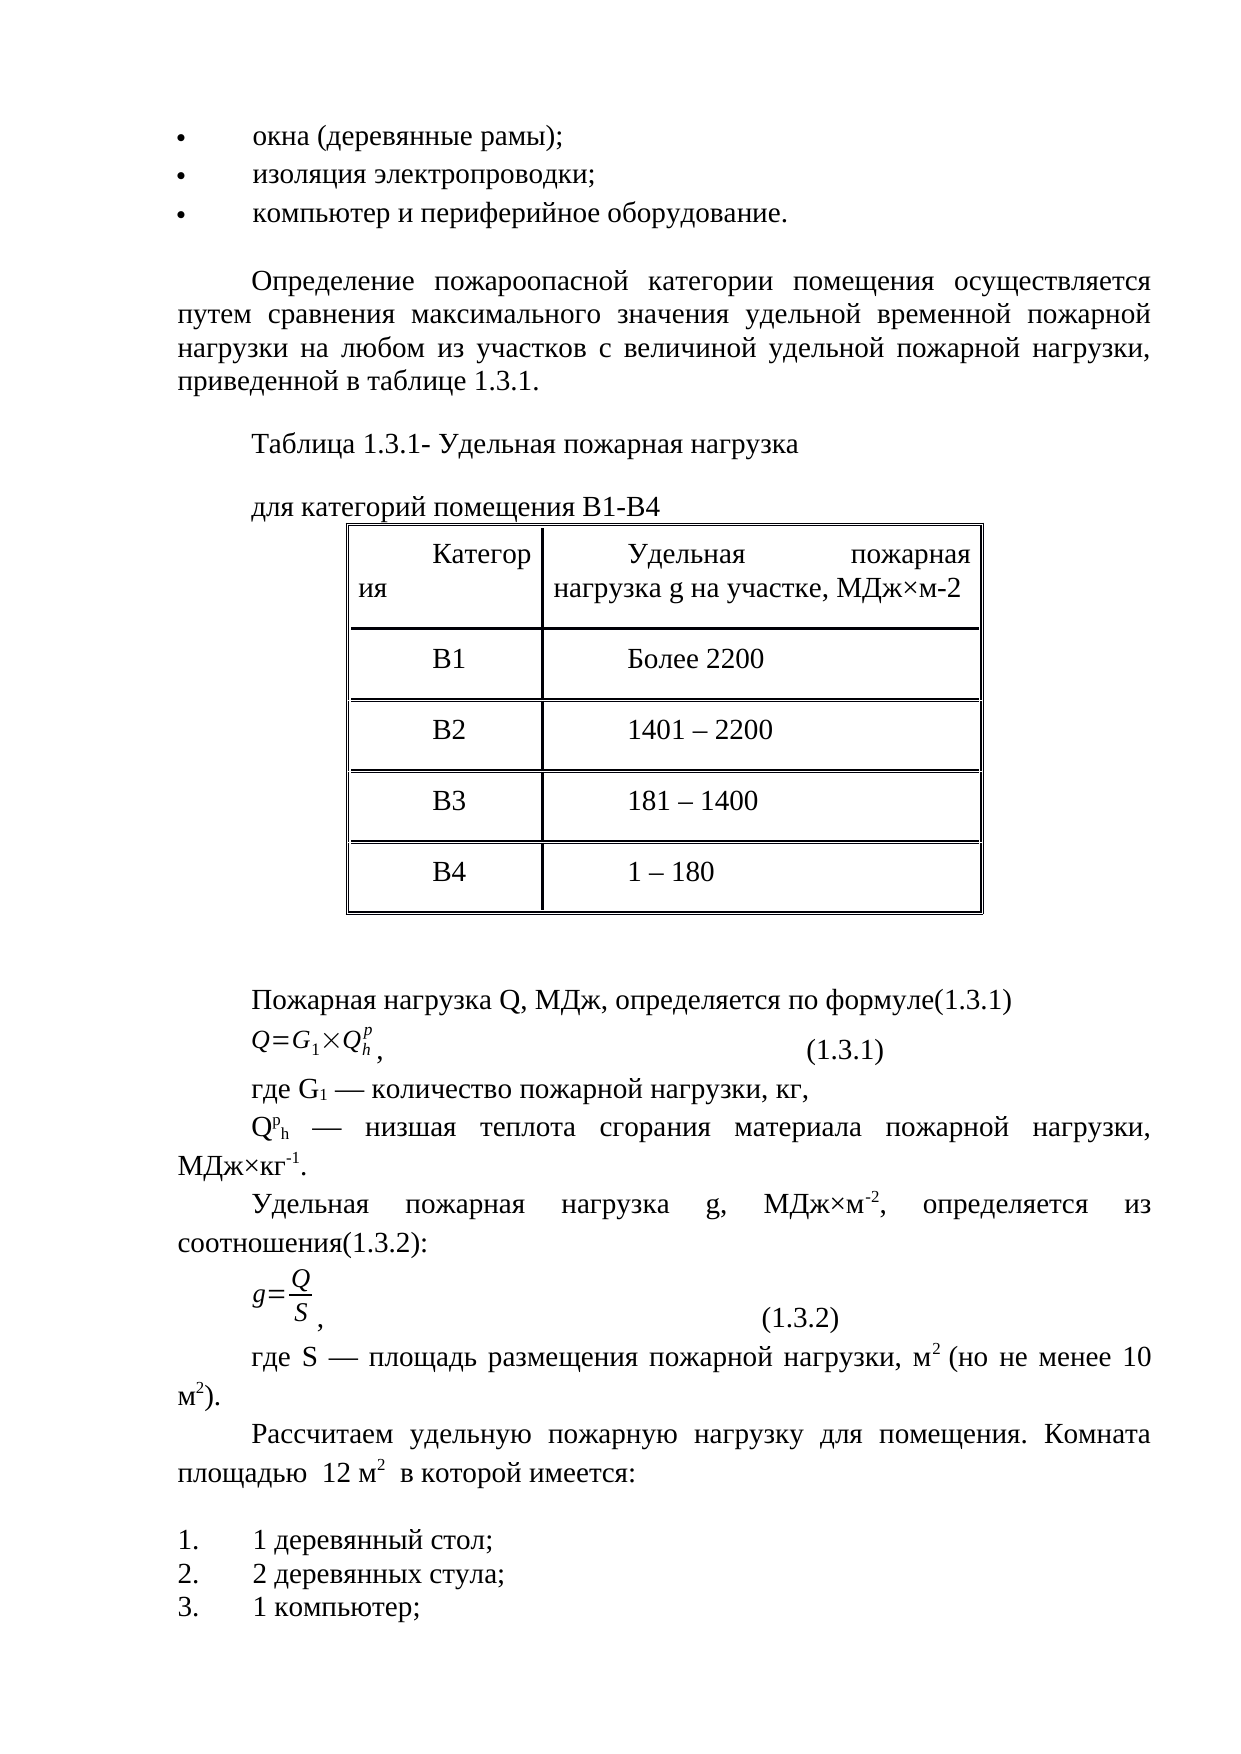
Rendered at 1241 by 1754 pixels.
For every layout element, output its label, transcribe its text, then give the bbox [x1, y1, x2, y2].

list 1 компьютер; [177, 1589, 1152, 1623]
table_cell Более 2200 [544, 627, 980, 698]
text где S — площадь размещения пожарной нагрузки, м2 (но не менее 10 м2). [177, 1339, 1152, 1411]
list компьютер и периферийное оборудование. [177, 195, 1152, 229]
list изоляция электропроводки; [177, 157, 1152, 190]
table_cell 1 – 180 [542, 840, 981, 911]
text Определение пожароопасной категории помещения осуществляется путем сравнения максимального значения удельной временной пожарной нагрузки на любом из участков с величиной удельной пожарной нагрузки, приведенной в таблице 1.3.1. [177, 263, 1152, 397]
list 2 деревянных стула; [177, 1556, 1152, 1589]
table_cell В3 [349, 769, 541, 840]
table_cell 181 – 1400 [544, 769, 981, 840]
table_cell В4 [349, 840, 542, 911]
list окна (деревянные рамы); [177, 118, 1152, 152]
text Рассчитаем удельную пожарную нагрузку для помещения. Комната площадью 12 м2 в которой имеется: [177, 1416, 1152, 1488]
table_cell В2 [349, 698, 541, 769]
table_header Категория [349, 526, 542, 627]
text где G1 — количество пожарной нагрузки, кг, [177, 1071, 1152, 1104]
text для категорий помещения В1-В4 [177, 489, 1152, 522]
list 1 деревянный стол; [177, 1522, 1152, 1556]
text Удельная пожарная нагрузка g, МДж×м-2, определяется из соотношения(1.3.2): [177, 1187, 1152, 1259]
table_cell В1 [349, 627, 541, 698]
text , (1.3.2) [177, 1264, 1152, 1334]
text Пожарная нагрузка Q, МДж, определяется по формуле(1.3.1) [177, 982, 1152, 1016]
text , (1.3.1) [177, 1021, 1152, 1066]
text Qph — низшая теплота сгорания материала пожарной нагрузки, МДж×кг-1. [177, 1109, 1152, 1182]
table_cell 1401 – 2200 [544, 698, 981, 769]
text Таблица 1.3.1- Удельная пожарная нагрузка [177, 426, 1152, 460]
table_header Удельная пожарная нагрузка g на участке, МДж×м-2 [542, 526, 980, 627]
